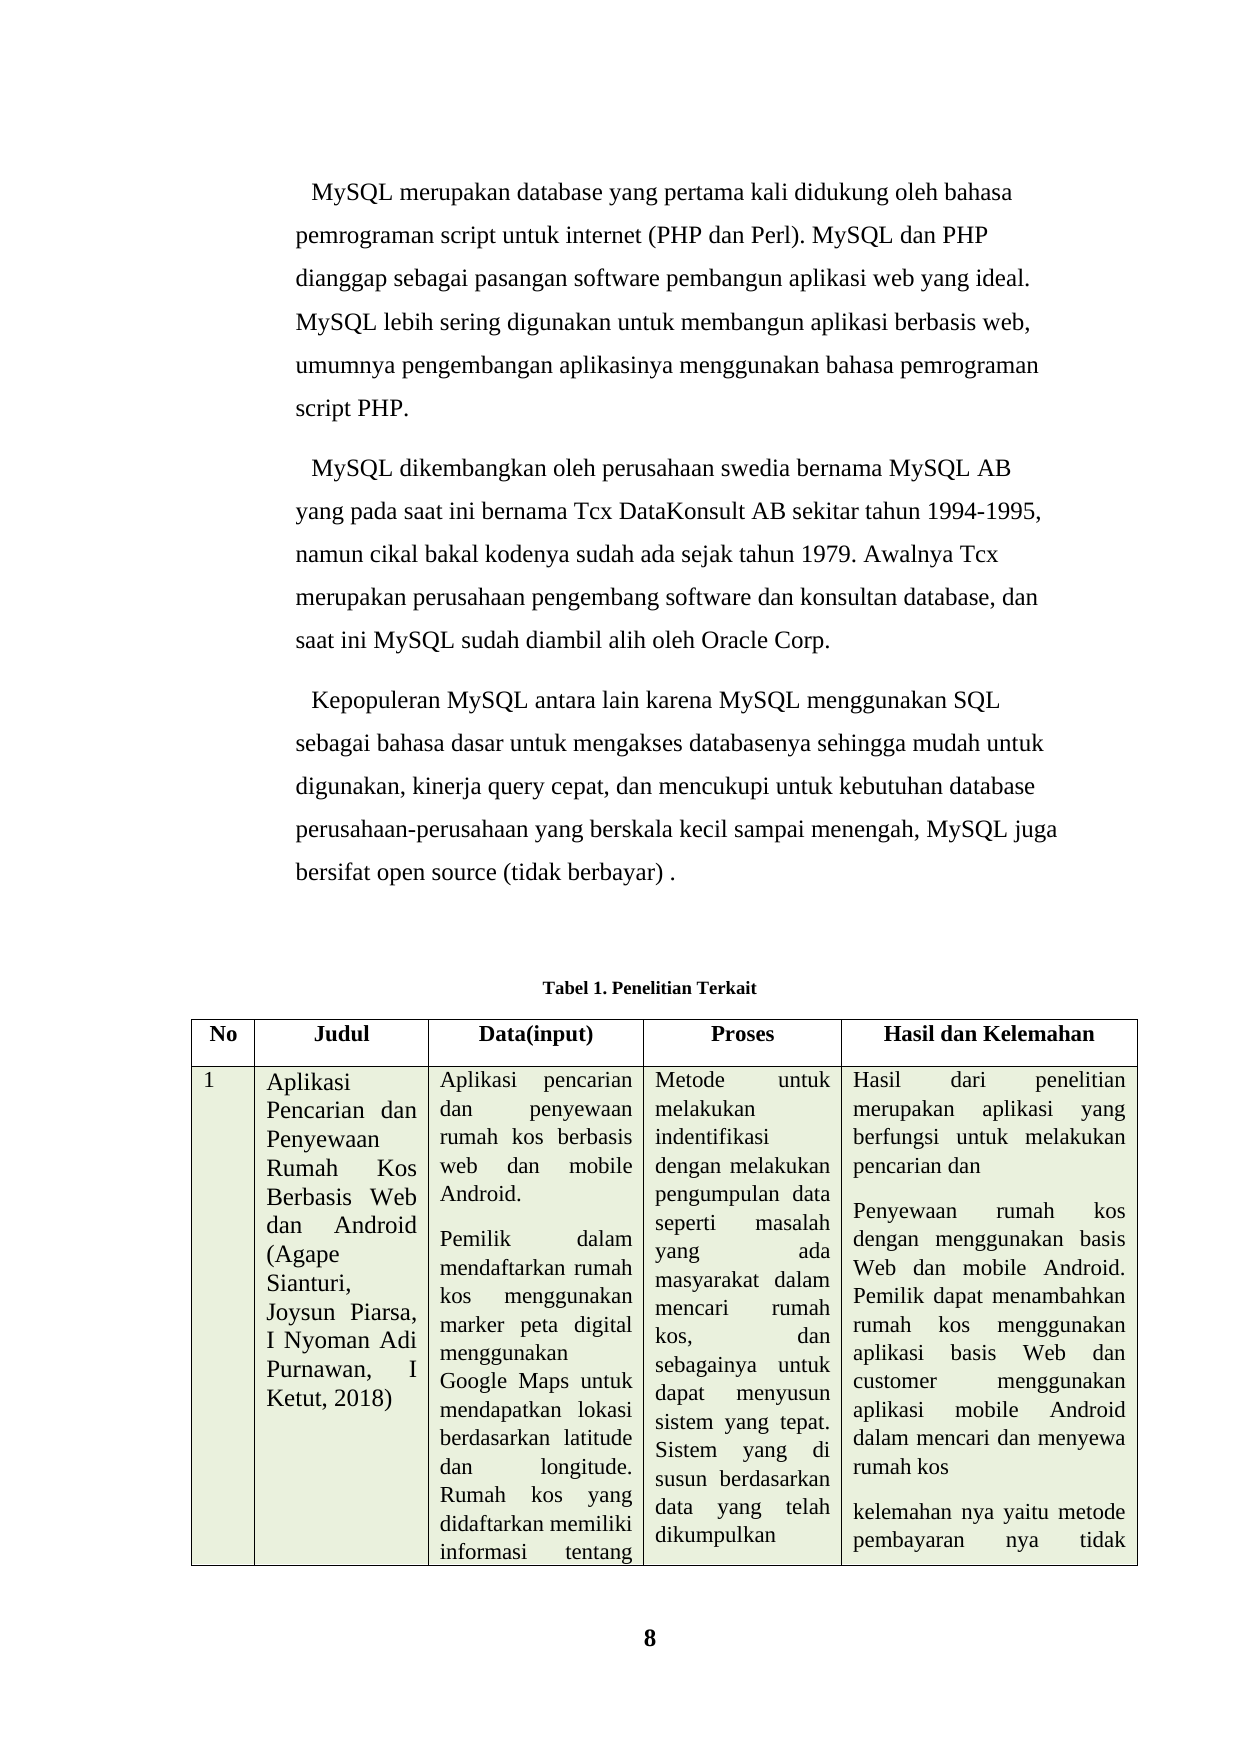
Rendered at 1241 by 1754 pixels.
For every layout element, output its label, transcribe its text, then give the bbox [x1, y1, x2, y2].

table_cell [644, 1067, 841, 1564]
table_header Proses [644, 1020, 841, 1066]
text Tabel 1. Penelitian Terkait [236, 977, 1063, 998]
table_header Data(input) [429, 1020, 643, 1066]
text Kepopuleran MySQL antara lain karena MySQL menggunakan SQL sebagai bahasa dasar untuk mengakses databasenya sehingga mudah untuk digunakan, kinerja query cepat, dan mencukupi untuk kebutuhan database perusahaan-perusahaan yang berskala kecil sampai menengah, MySQL juga bersifat open source (tidak berbayar) . [295, 685, 1063, 886]
text MySQL merupakan database yang pertama kali didukung oleh bahasa pemrograman script untuk internet (PHP dan Perl). MySQL dan PHP dianggap sebagai pasangan software pembangun aplikasi web yang ideal. MySQL lebih sering digunakan untuk membangun aplikasi berbasis web, umumnya pengembangan aplikasinya menggunakan bahasa pemrograman script PHP. [295, 177, 1063, 422]
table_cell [255, 1067, 428, 1564]
table_cell 1 [192, 1067, 254, 1564]
table_header Judul [255, 1020, 428, 1066]
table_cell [842, 1067, 1137, 1564]
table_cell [429, 1067, 643, 1564]
table_header No [192, 1020, 254, 1066]
table_header Hasil dan Kelemahan [842, 1020, 1137, 1066]
text MySQL dikembangkan oleh perusahaan swedia bernama MySQL AB yang pada saat ini bernama Tcx DataKonsult AB sekitar tahun 1994-1995, namun cikal bakal kodenya sudah ada sejak tahun 1979. Awalnya Tcx merupakan perusahaan pengembang software dan konsultan database, dan saat ini MySQL sudah diambil alih oleh Oracle Corp. [295, 453, 1063, 654]
